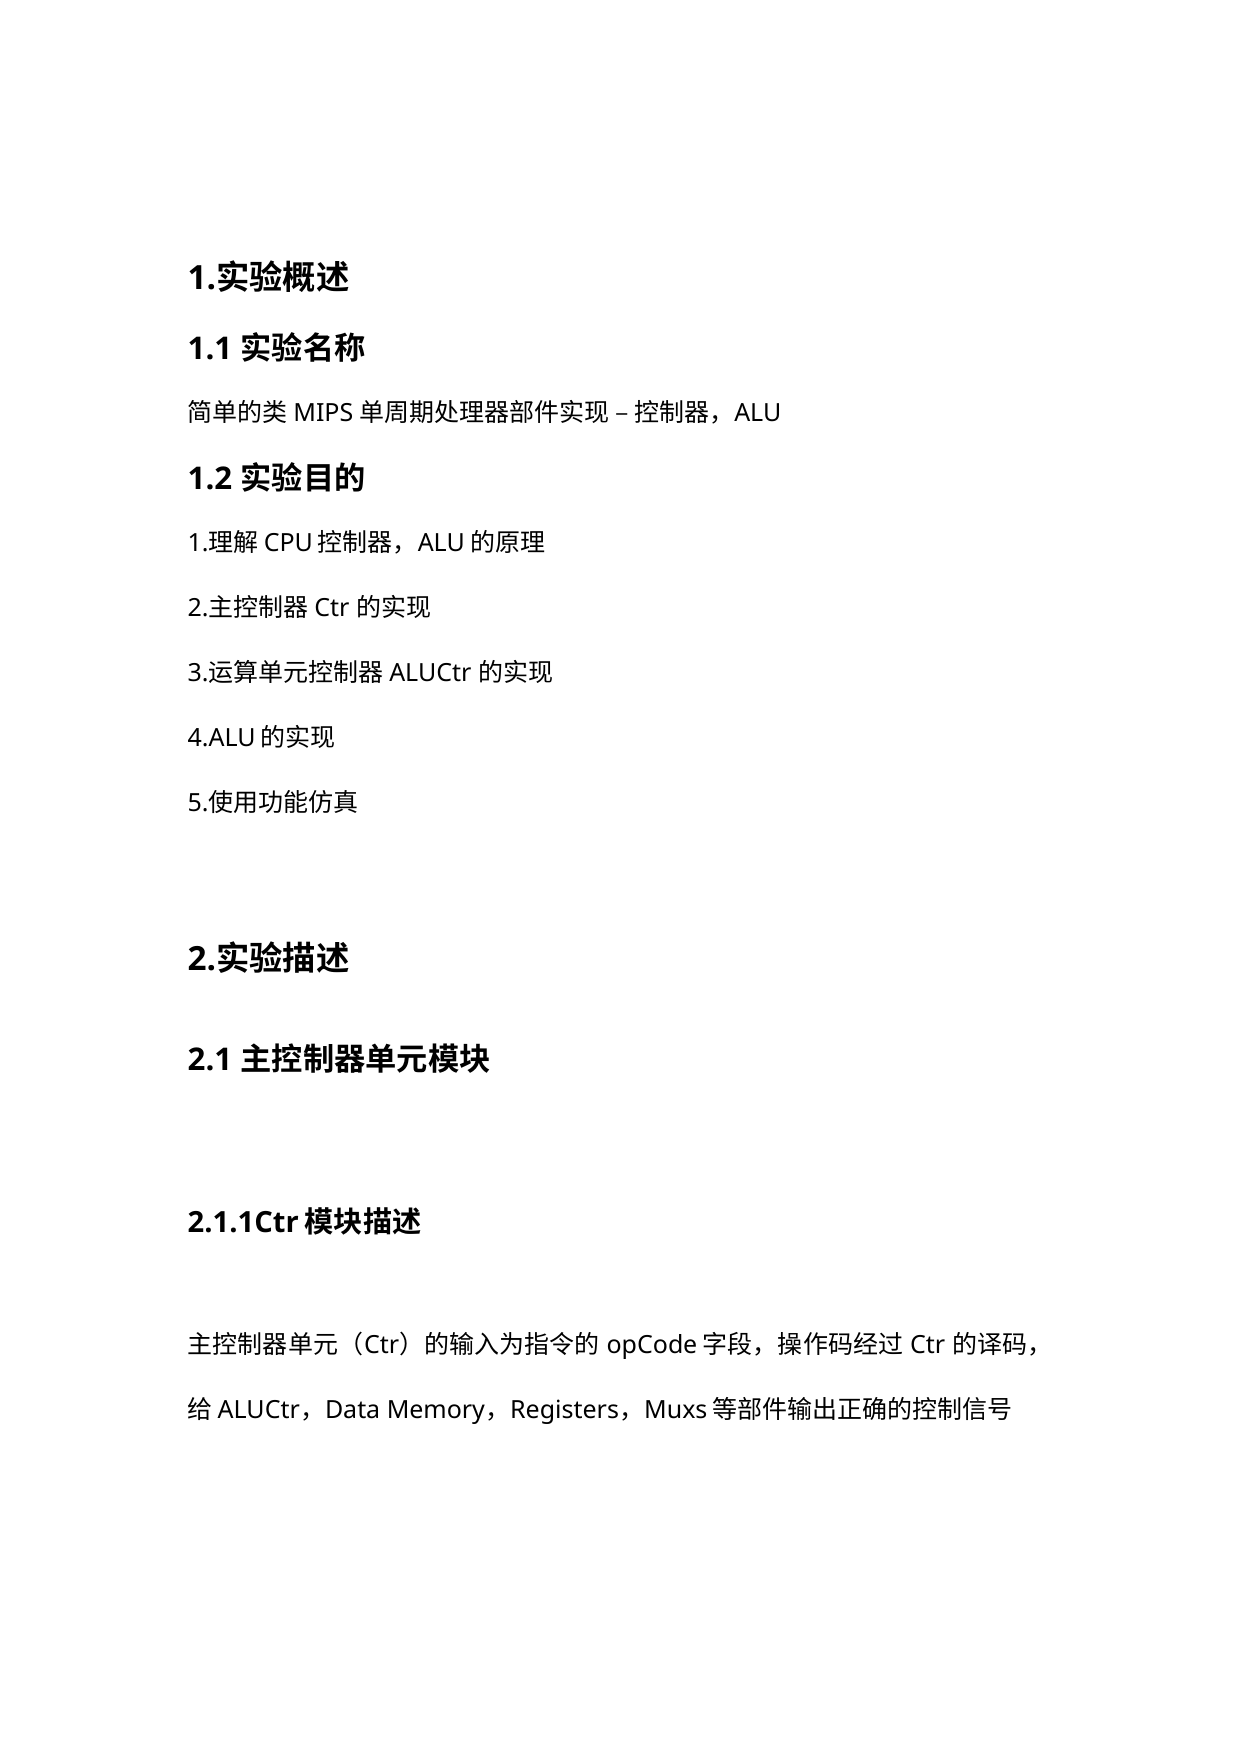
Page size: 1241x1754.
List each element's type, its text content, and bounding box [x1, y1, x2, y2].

text 1.2 实验目的 1.理解CPU控制器，ALU的原理 2.主控制器 Ctr 的实现 3.运算单元控制器 ALUCtr 的实现 4.ALU的实现 5.使用功能仿真 [187, 443, 1053, 833]
text 1.1 实验名称 简单的类 MIPS 单周期处理器部件实现 – 控制器，ALU [187, 313, 1053, 443]
subtitle 2.1 主控制器单元模块 [187, 1024, 1053, 1089]
title 1.实验概述 [187, 242, 1053, 307]
subtitle 2.1.1Ctr模块描述 [187, 1187, 1053, 1252]
text 主控制器单元（Ctr）的输入为指令的 opCode字段，操作码经过 Ctr 的译码，给ALUCtr，Data Memory，Registers，Muxs等部件输出正确的控制信号 [187, 1310, 1053, 1440]
title 2.实验描述 [187, 923, 1053, 988]
